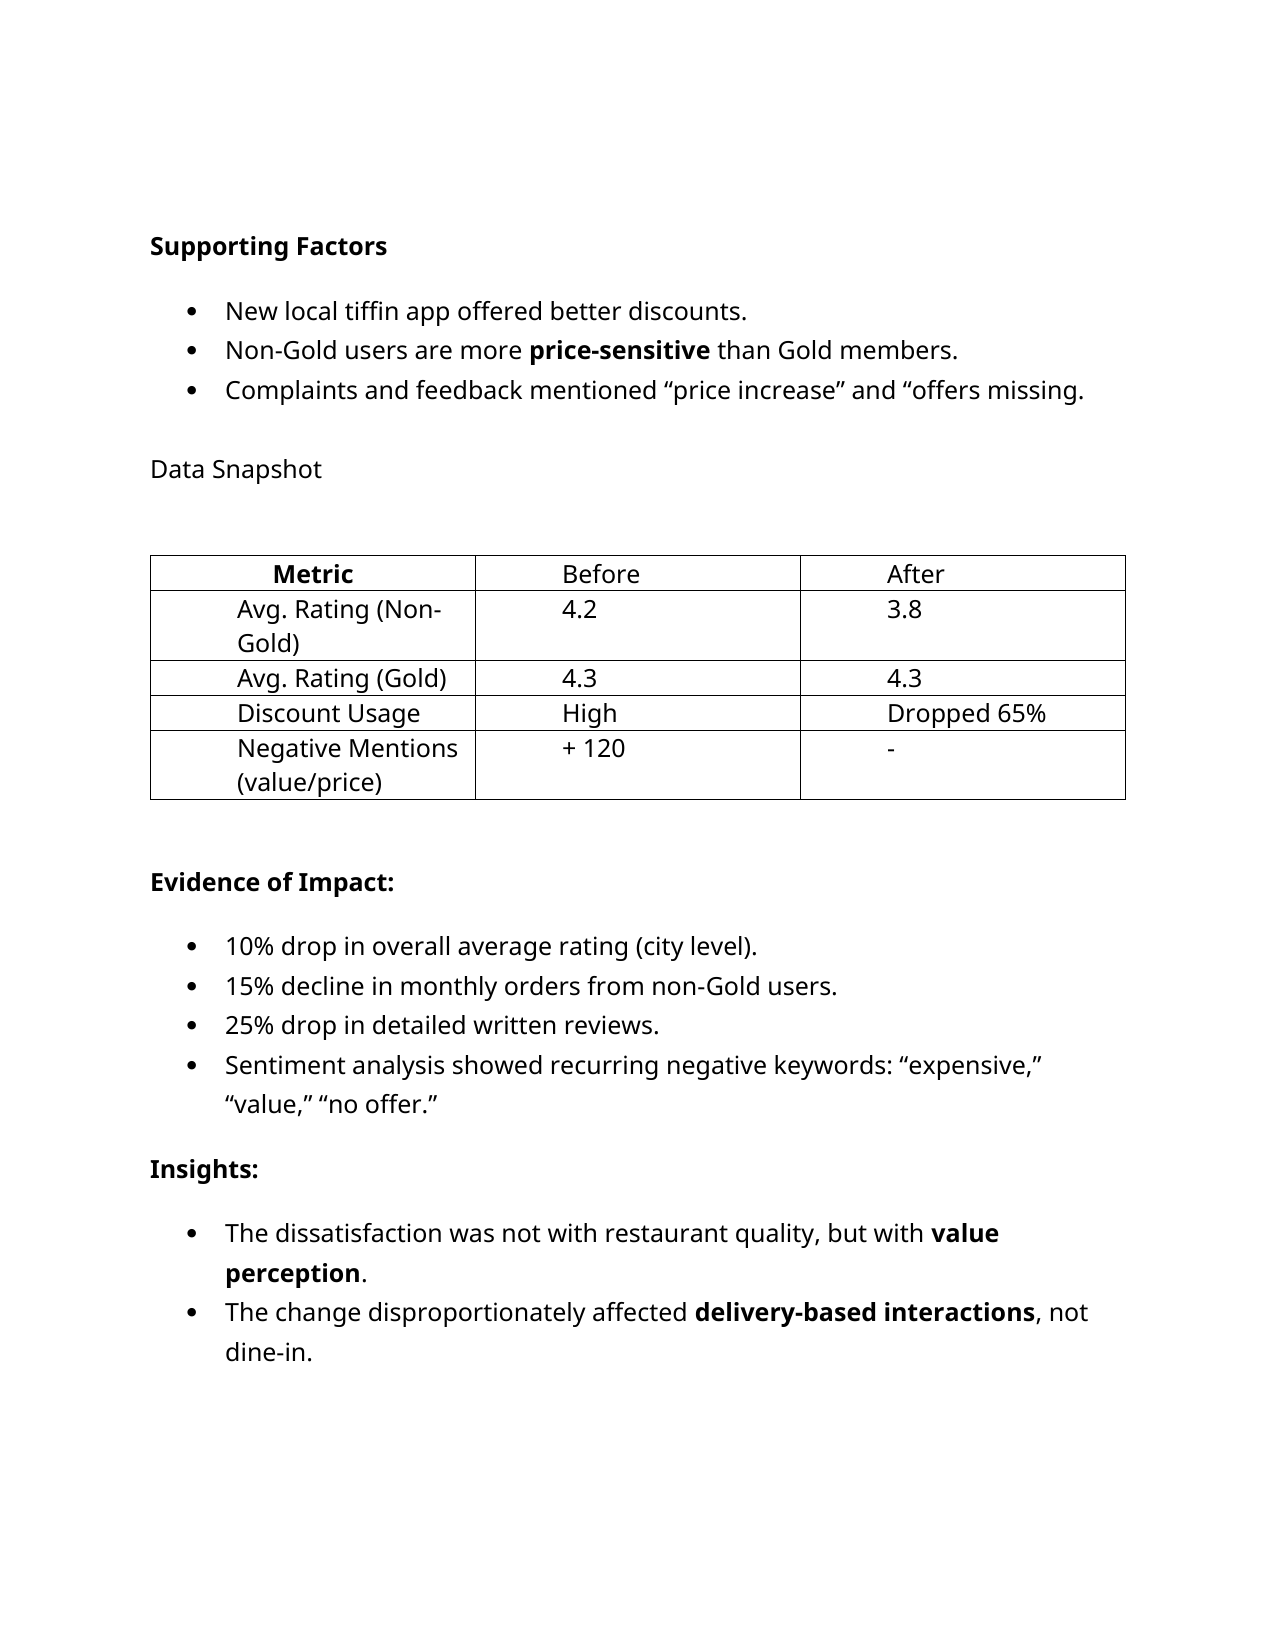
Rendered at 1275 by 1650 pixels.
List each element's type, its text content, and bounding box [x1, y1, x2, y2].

table_cell Negative Mentions (value/price) [151, 731, 475, 799]
table_cell 4.3 [476, 661, 800, 695]
text Insights: [150, 1151, 1125, 1185]
list Complaints and feedback mentioned “price increase” and “offers missing. [187, 372, 1125, 406]
list 10% drop in overall average rating (city level). [187, 929, 1125, 963]
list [187, 1295, 1125, 1487]
list The dissatisfaction was not with restaurant quality, but with value perception. [187, 1216, 1125, 1289]
list Sentiment analysis showed recurring negative keywords: “expensive,” “value,” “no offer.” [187, 1047, 1125, 1121]
table_header Before [476, 556, 800, 590]
table_cell 4.3 [801, 661, 1125, 695]
list Non-Gold users are more price-sensitive than Gold members. [187, 333, 1125, 367]
text Evidence of Impact: [150, 825, 1125, 898]
table_cell Dropped 65% [801, 696, 1125, 730]
table_cell Discount Usage [151, 696, 475, 730]
table_cell Avg. Rating (Non-Gold) [151, 591, 475, 659]
table_header After [801, 556, 1125, 590]
list 25% drop in detailed written reviews. [187, 1008, 1125, 1042]
table_cell 4.2 [476, 591, 800, 659]
list 15% decline in monthly orders from non-Gold users. [187, 968, 1125, 1002]
list Data Snapshot [150, 412, 1125, 525]
table_cell - [801, 731, 1125, 799]
table_cell Avg. Rating (Gold) [151, 661, 475, 695]
table_cell + 120 [476, 731, 800, 799]
table_header Metric [151, 556, 475, 590]
table_cell 3.8 [801, 591, 1125, 659]
table_cell High [476, 696, 800, 730]
list New local tiffin app offered better discounts. [187, 293, 1125, 327]
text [150, 150, 1125, 263]
